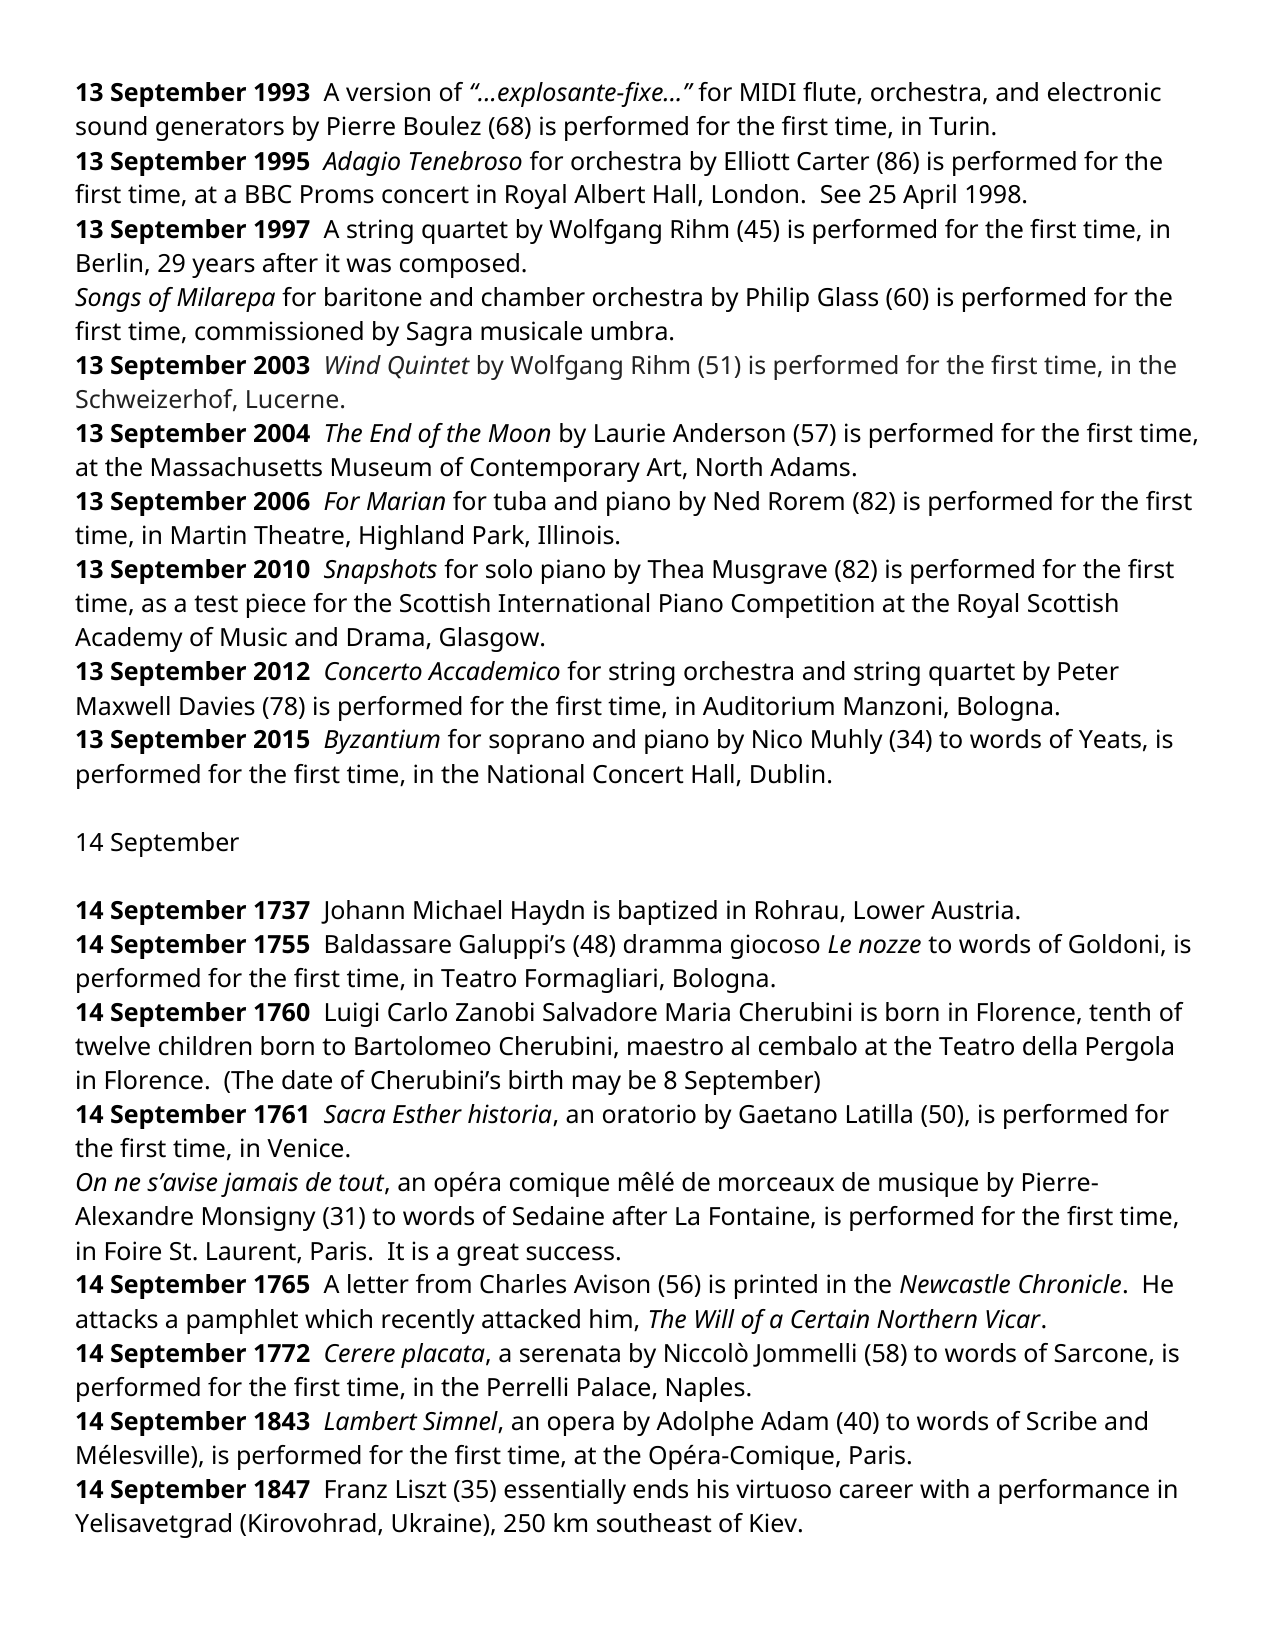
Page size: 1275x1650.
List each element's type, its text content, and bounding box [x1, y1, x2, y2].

text 14 September 1772 Cerere placata, a serenata by Niccolò Jommelli (58) to words of Sarcone, is performed for the first time, in the Perrelli Palace, Naples. [75, 1335, 1200, 1403]
text 13 September 2004 The End of the Moon by Laurie Anderson (57) is performed for the first time, at the Massachusetts Museum of Contemporary Art, North Adams. [75, 416, 1200, 484]
text 13 September 2003 Wind Quintet by Wolfgang Rihm (51) is performed for the first time, in the Schweizerhof, Lucerne. [75, 347, 1200, 416]
text 13 September 1997 A string quartet by Wolfgang Rihm (45) is performed for the first time, in Berlin, 29 years after it was composed. [75, 211, 1200, 279]
text 13 September 1995 Adagio Tenebroso for orchestra by Elliott Carter (86) is performed for the first time, at a BBC Proms concert in Royal Albert Hall, London. See 25 April 1998. [75, 143, 1200, 211]
text 14 September [75, 824, 1200, 858]
text 14 September 1761 Sacra Esther historia, an oratorio by Gaetano Latilla (50), is performed for the first time, in Venice. [75, 1097, 1200, 1165]
text 14 September 1847 Franz Liszt (35) essentially ends his virtuoso career with a performance in Yelisavetgrad (Kirovohrad, Ukraine), 250 km southeast of Kiev. [75, 1472, 1200, 1540]
text 14 September 1765 A letter from Charles Avison (56) is printed in the Newcastle Chronicle. He attacks a pamphlet which recently attacked him, The Will of a Certain Northern Vicar. [75, 1267, 1200, 1335]
text 14 September 1737 Johann Michael Haydn is baptized in Rohrau, Lower Austria. [75, 892, 1200, 927]
text 13 September 2006 For Marian for tuba and piano by Ned Rorem (82) is performed for the first time, in Martin Theatre, Highland Park, Illinois. [75, 484, 1200, 552]
text 14 September 1755 Baldassare Galuppi’s (48) dramma giocoso Le nozze to words of Goldoni, is performed for the first time, in Teatro Formagliari, Bologna. [75, 927, 1200, 995]
text Songs of Milarepa for baritone and chamber orchestra by Philip Glass (60) is performed for the first time, commissioned by Sagra musicale umbra. [75, 279, 1200, 347]
text 13 September 2015 Byzantium for soprano and piano by Nico Muhly (34) to words of Yeats, is performed for the first time, in the National Concert Hall, Dublin. [75, 722, 1200, 790]
text 14 September 1843 Lambert Simnel, an opera by Adolphe Adam (40) to words of Scribe and Mélesville), is performed for the first time, at the Opéra-Comique, Paris. [75, 1403, 1200, 1472]
text 13 September 2012 Concerto Accademico for string orchestra and string quartet by Peter Maxwell Davies (78) is performed for the first time, in Auditorium Manzoni, Bologna. [75, 654, 1200, 722]
text 13 September 2010 Snapshots for solo piano by Thea Musgrave (82) is performed for the first time, as a test piece for the Scottish International Piano Competition at the Royal Scottish Academy of Music and Drama, Glasgow. [75, 552, 1200, 654]
text 14 September 1760 Luigi Carlo Zanobi Salvadore Maria Cherubini is born in Florence, tenth of twelve children born to Bartolomeo Cherubini, maestro al cembalo at the Teatro della Pergola in Florence. (The date of Cherubini’s birth may be 8 September) [75, 995, 1200, 1097]
text On ne s’avise jamais de tout, an opéra comique mêlé de morceaux de musique by Pierre-Alexandre Monsigny (31) to words of Sedaine after La Fontaine, is performed for the first time, in Foire St. Laurent, Paris. It is a great success. [75, 1165, 1200, 1267]
text 13 September 1993 A version of “...explosante-fixe...” for MIDI flute, orchestra, and electronic sound generators by Pierre Boulez (68) is performed for the first time, in Turin. [75, 75, 1200, 143]
